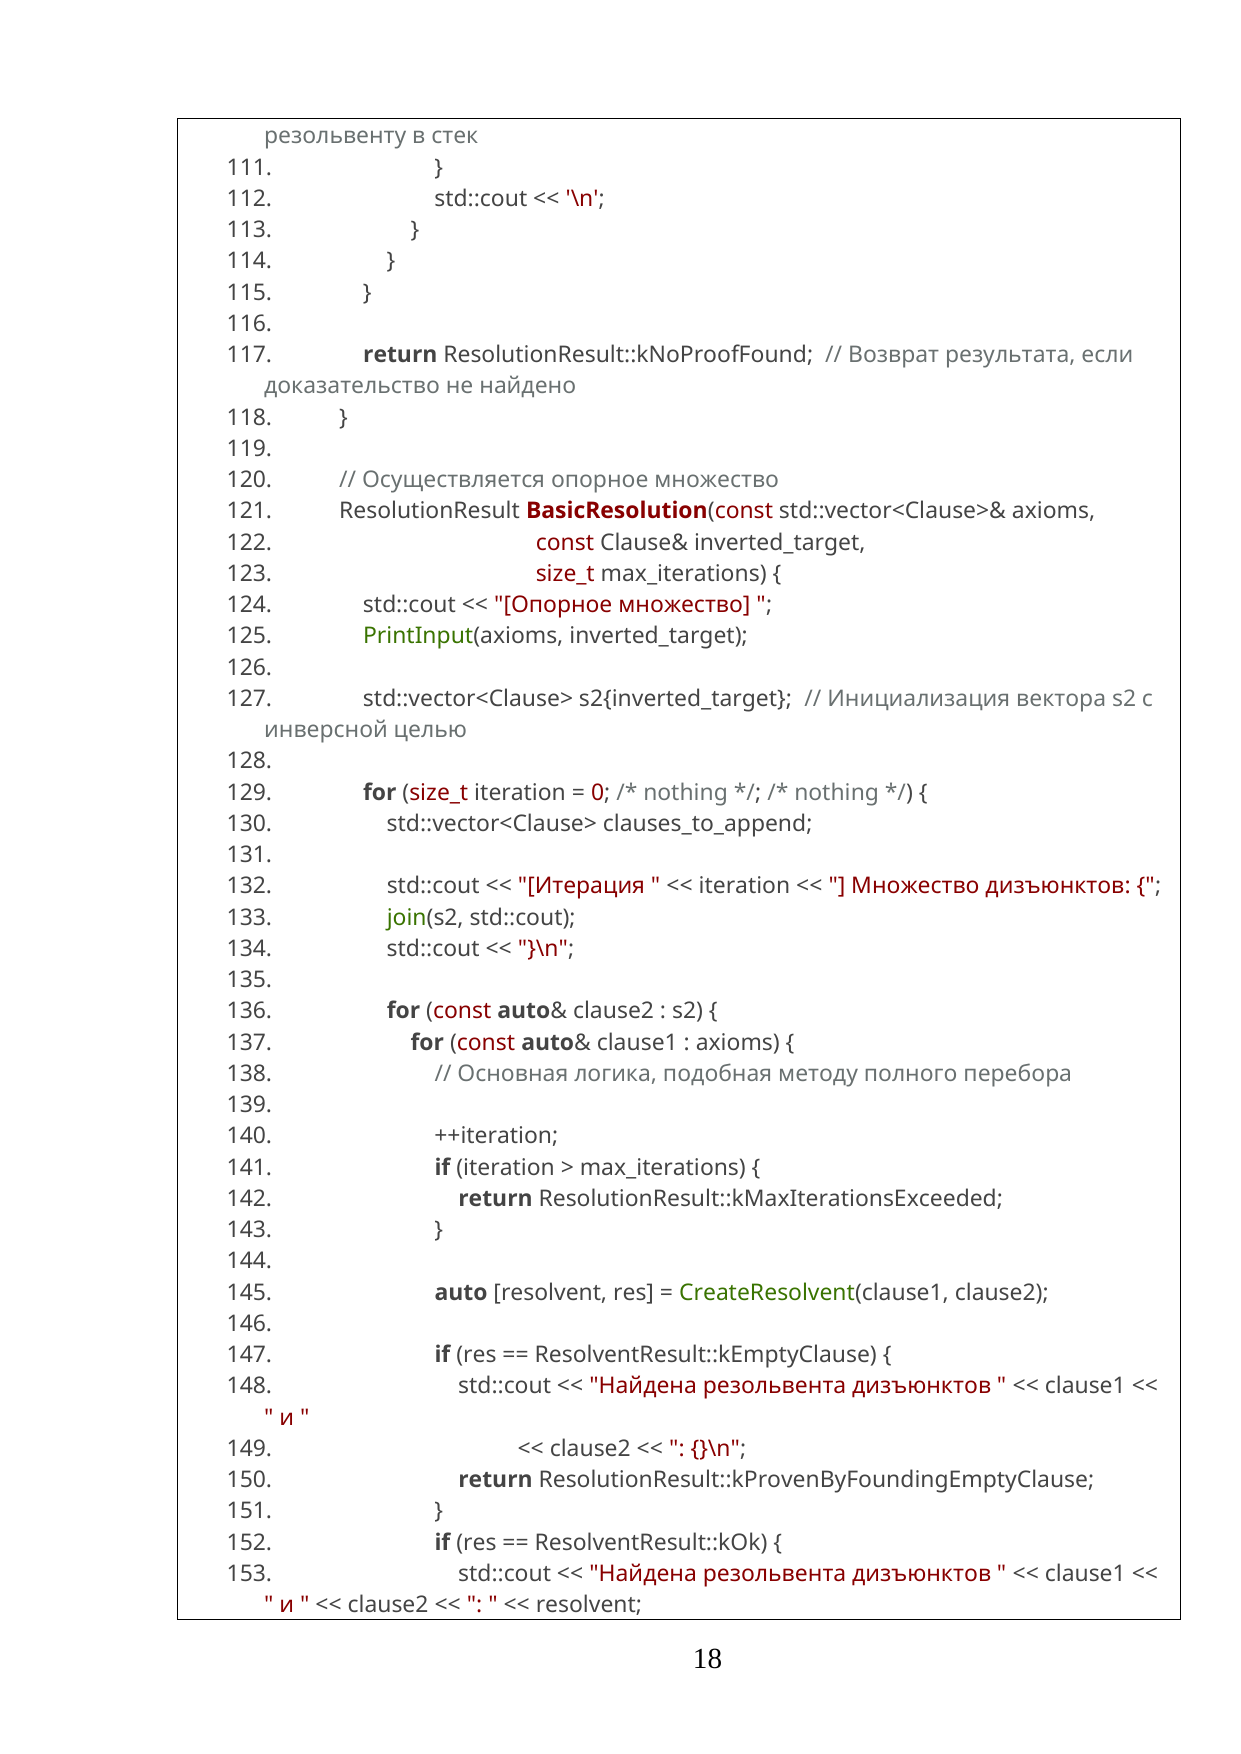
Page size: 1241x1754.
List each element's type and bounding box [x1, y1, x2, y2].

table_header [178, 119, 1180, 1619]
